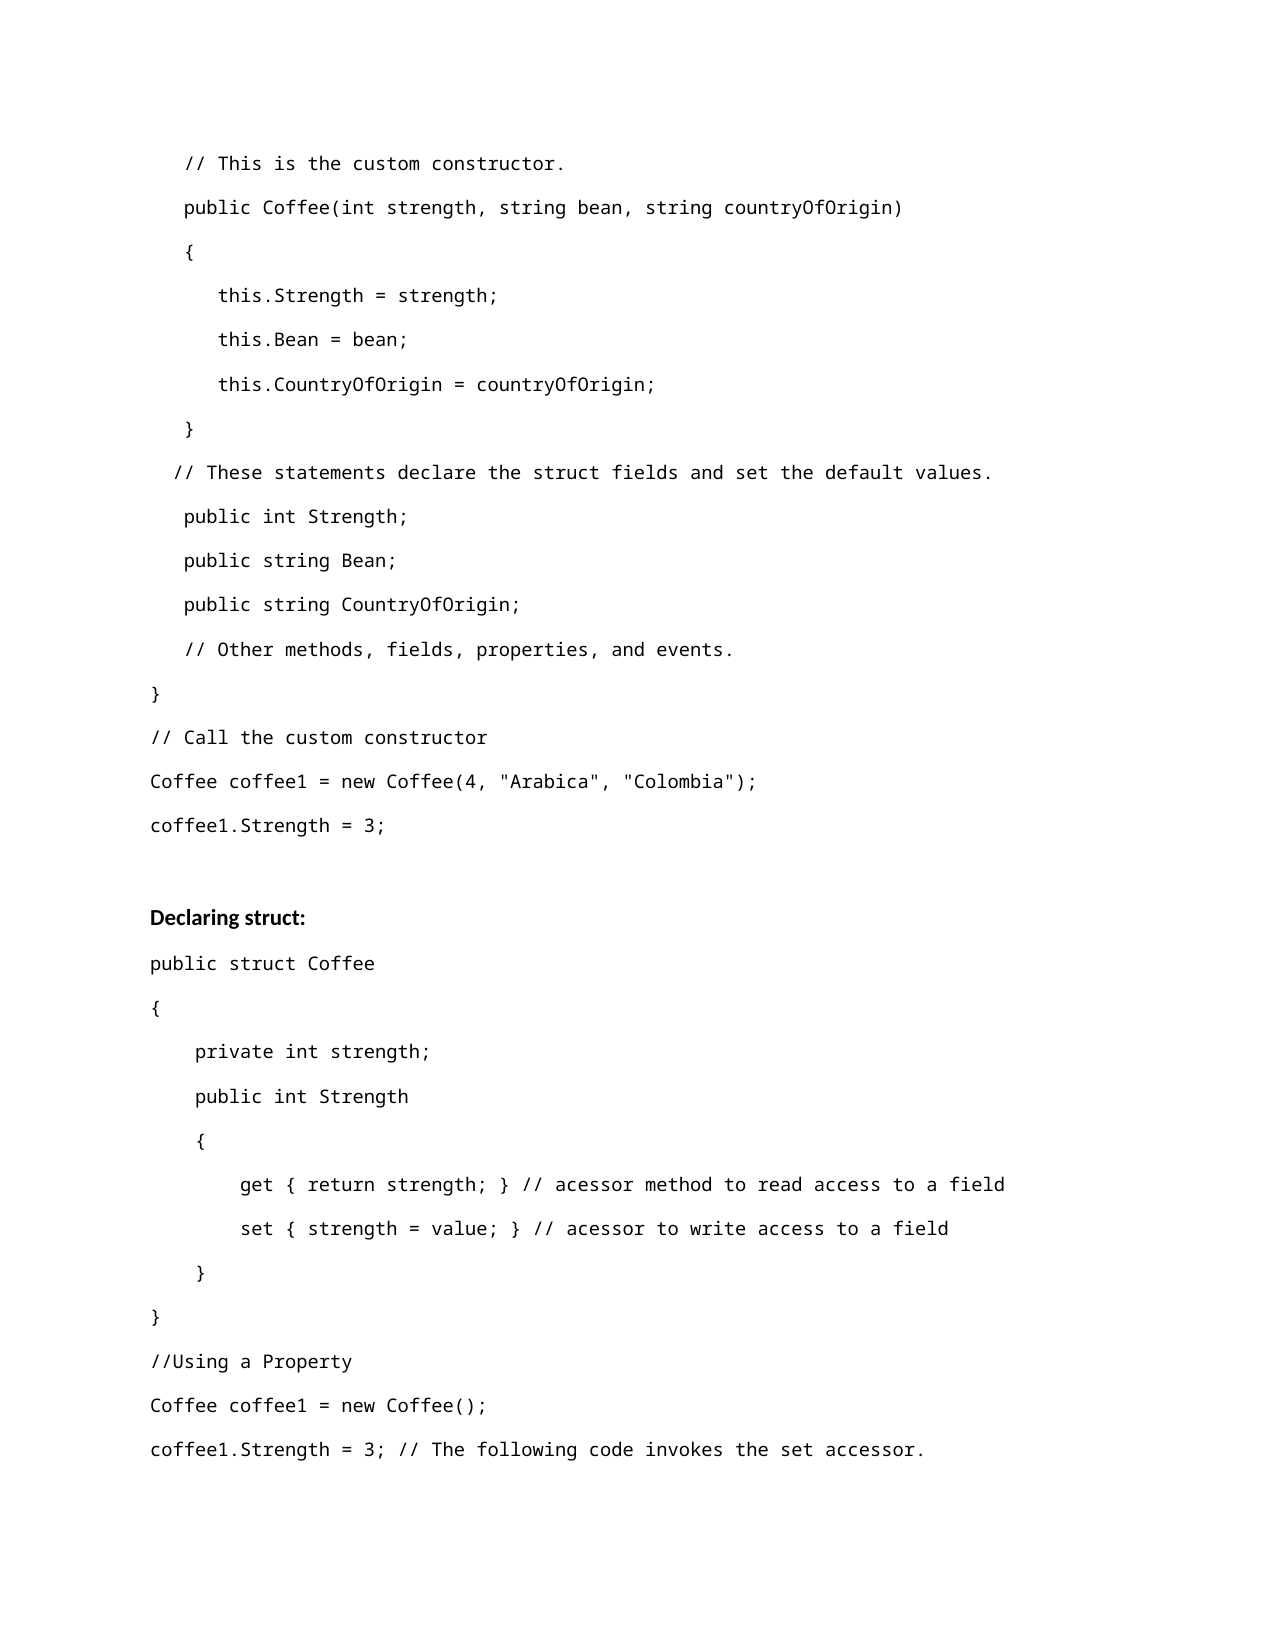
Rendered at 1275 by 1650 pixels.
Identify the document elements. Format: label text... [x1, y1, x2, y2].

text Coffee coffee1 = new Coffee(); [150, 1392, 1125, 1418]
text // This is the custom constructor. [150, 150, 1125, 176]
text public string Bean; [150, 547, 1125, 573]
text public Coffee(int strength, string bean, string countryOfOrigin) [150, 194, 1125, 220]
text coffee1.Strength = 3; [150, 812, 1125, 838]
text coffee1.Strength = 3; // The following code invokes the set accessor. [150, 1436, 1125, 1462]
text this.Bean = bean; [150, 327, 1125, 352]
text Declaring struct: [150, 903, 1125, 932]
text // Other methods, fields, properties, and events. [150, 636, 1125, 661]
text { [150, 1127, 1125, 1153]
text } [150, 1304, 1125, 1329]
text get { return strength; } // acessor method to read access to a field [150, 1171, 1125, 1197]
text public int Strength [150, 1083, 1125, 1108]
text public int Strength; [150, 503, 1125, 529]
text set { strength = value; } // acessor to write access to a field [150, 1215, 1125, 1241]
text } [150, 1259, 1125, 1285]
text // These statements declare the struct fields and set the default values. [150, 459, 1125, 485]
text private int strength; [150, 1039, 1125, 1064]
text } [150, 680, 1125, 706]
text this.CountryOfOrigin = countryOfOrigin; [150, 371, 1125, 396]
text this.Strength = strength; [150, 282, 1125, 308]
text public string CountryOfOrigin; [150, 592, 1125, 617]
text } [150, 415, 1125, 441]
text Coffee coffee1 = new Coffee(4, "Arabica", "Colombia"); [150, 768, 1125, 794]
text public struct Coffee [150, 950, 1125, 976]
text { [150, 994, 1125, 1020]
text // Call the custom constructor [150, 724, 1125, 750]
text { [150, 238, 1125, 264]
text //Using a Property [150, 1348, 1125, 1373]
